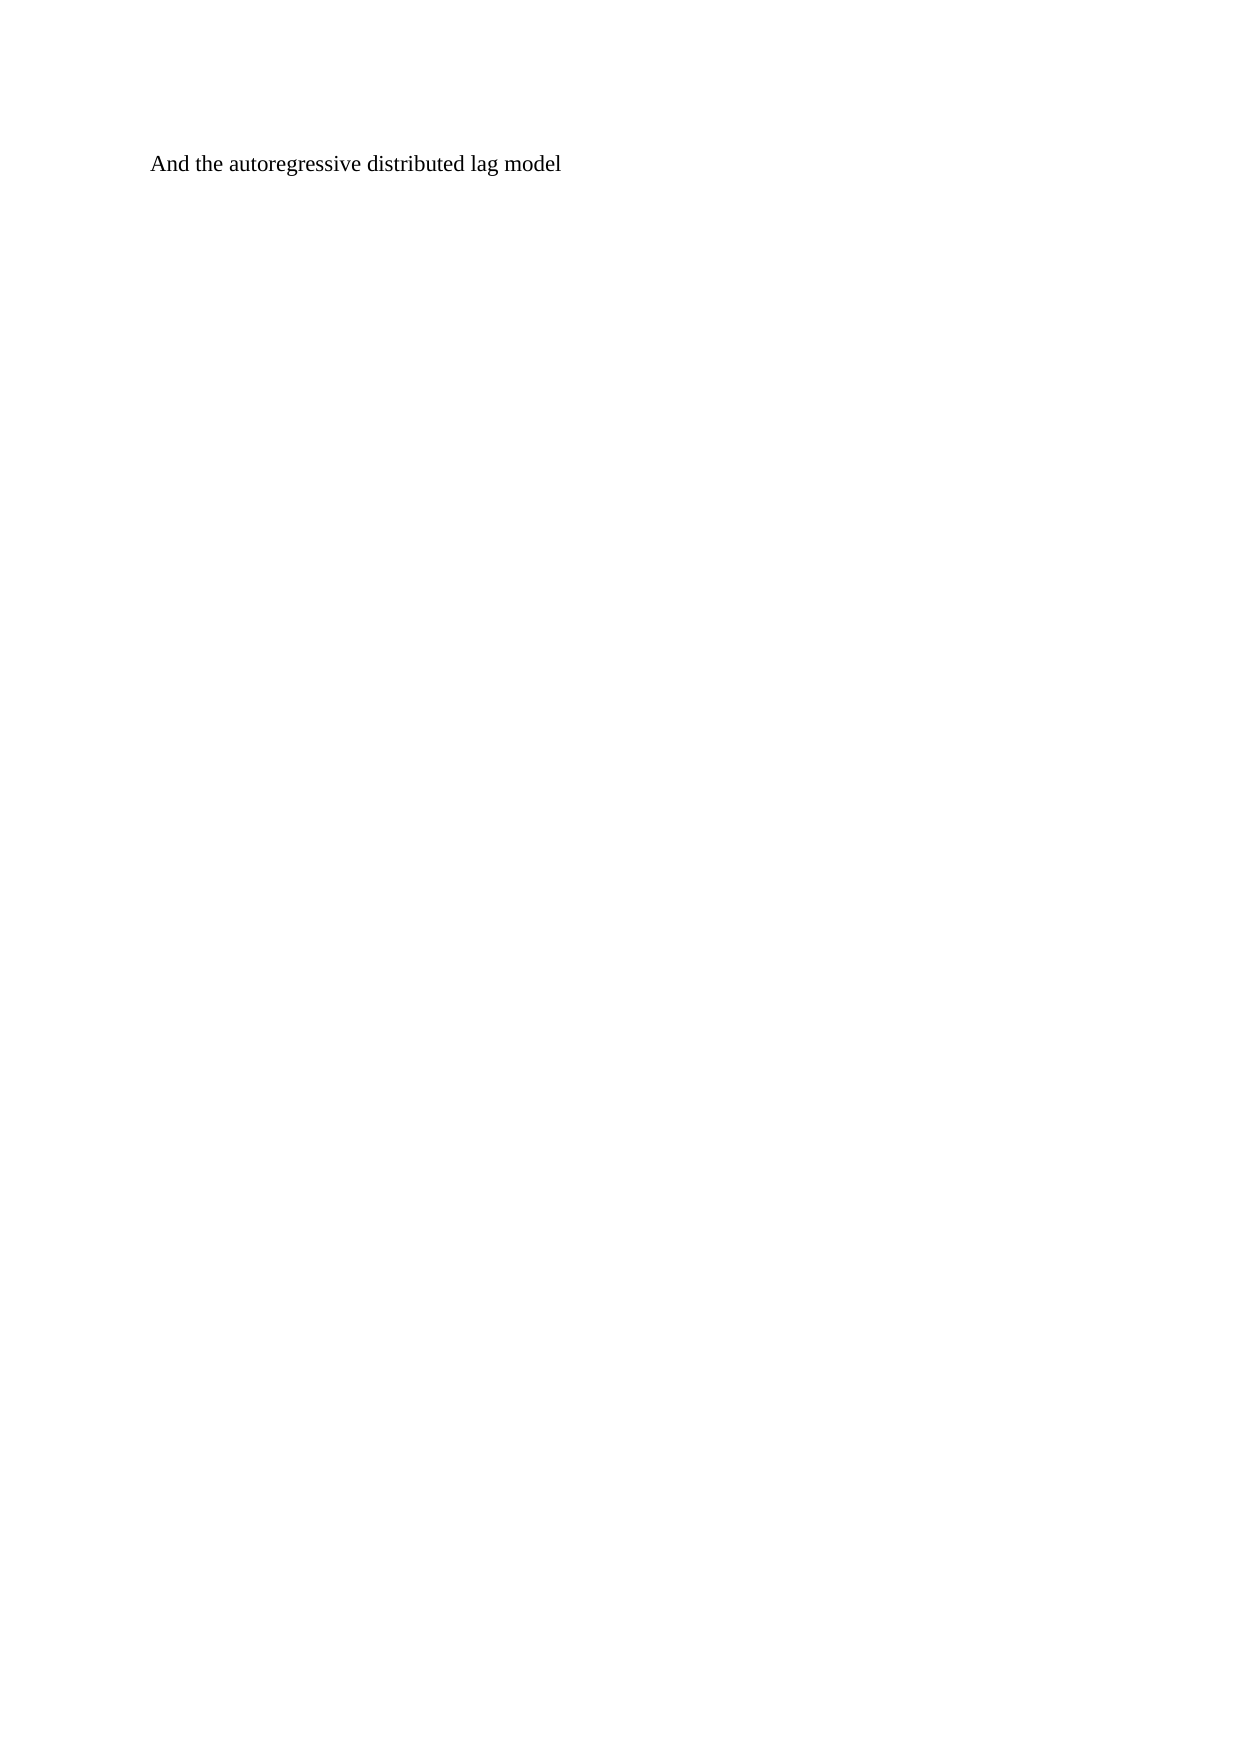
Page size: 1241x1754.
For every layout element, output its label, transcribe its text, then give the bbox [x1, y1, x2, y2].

text And the autoregressive distributed lag model [150, 150, 1090, 176]
